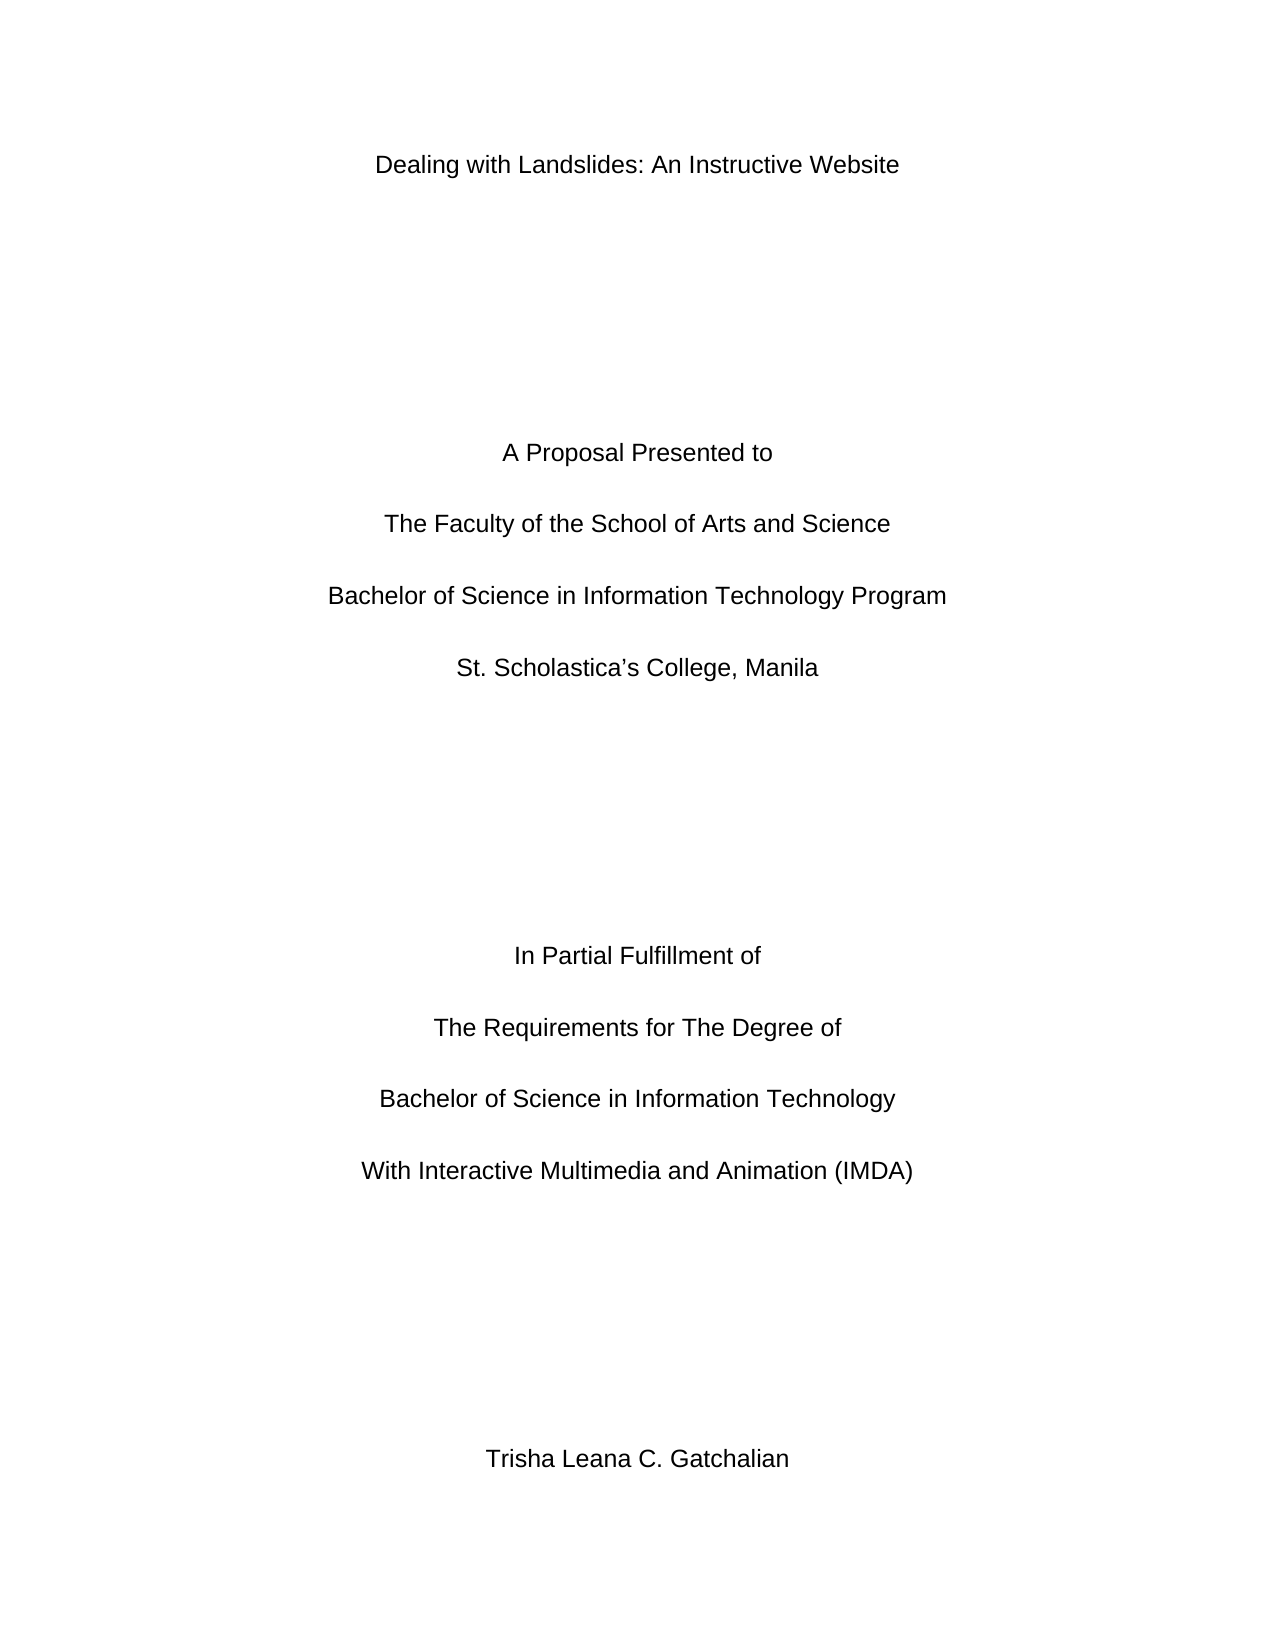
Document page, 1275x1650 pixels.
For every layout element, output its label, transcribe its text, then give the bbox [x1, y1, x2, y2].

text Bachelor of Science in Information Technology [187, 1084, 1087, 1113]
text The Faculty of the School of Arts and Science [187, 509, 1087, 538]
text St. Scholastica’s College, Manila [187, 653, 1087, 682]
text Dealing with Landslides: An Instructive Website [187, 150, 1087, 179]
text Bachelor of Science in Information Technology Program [187, 581, 1087, 610]
text A Proposal Presented to [187, 437, 1087, 466]
text With Interactive Multimedia and Animation (IMDA) [187, 1156, 1087, 1185]
text In Partial Fulfillment of [187, 941, 1087, 969]
text Trisha Leana C. Gatchalian [187, 1444, 1087, 1472]
text The Requirements for The Degree of [187, 1012, 1087, 1041]
